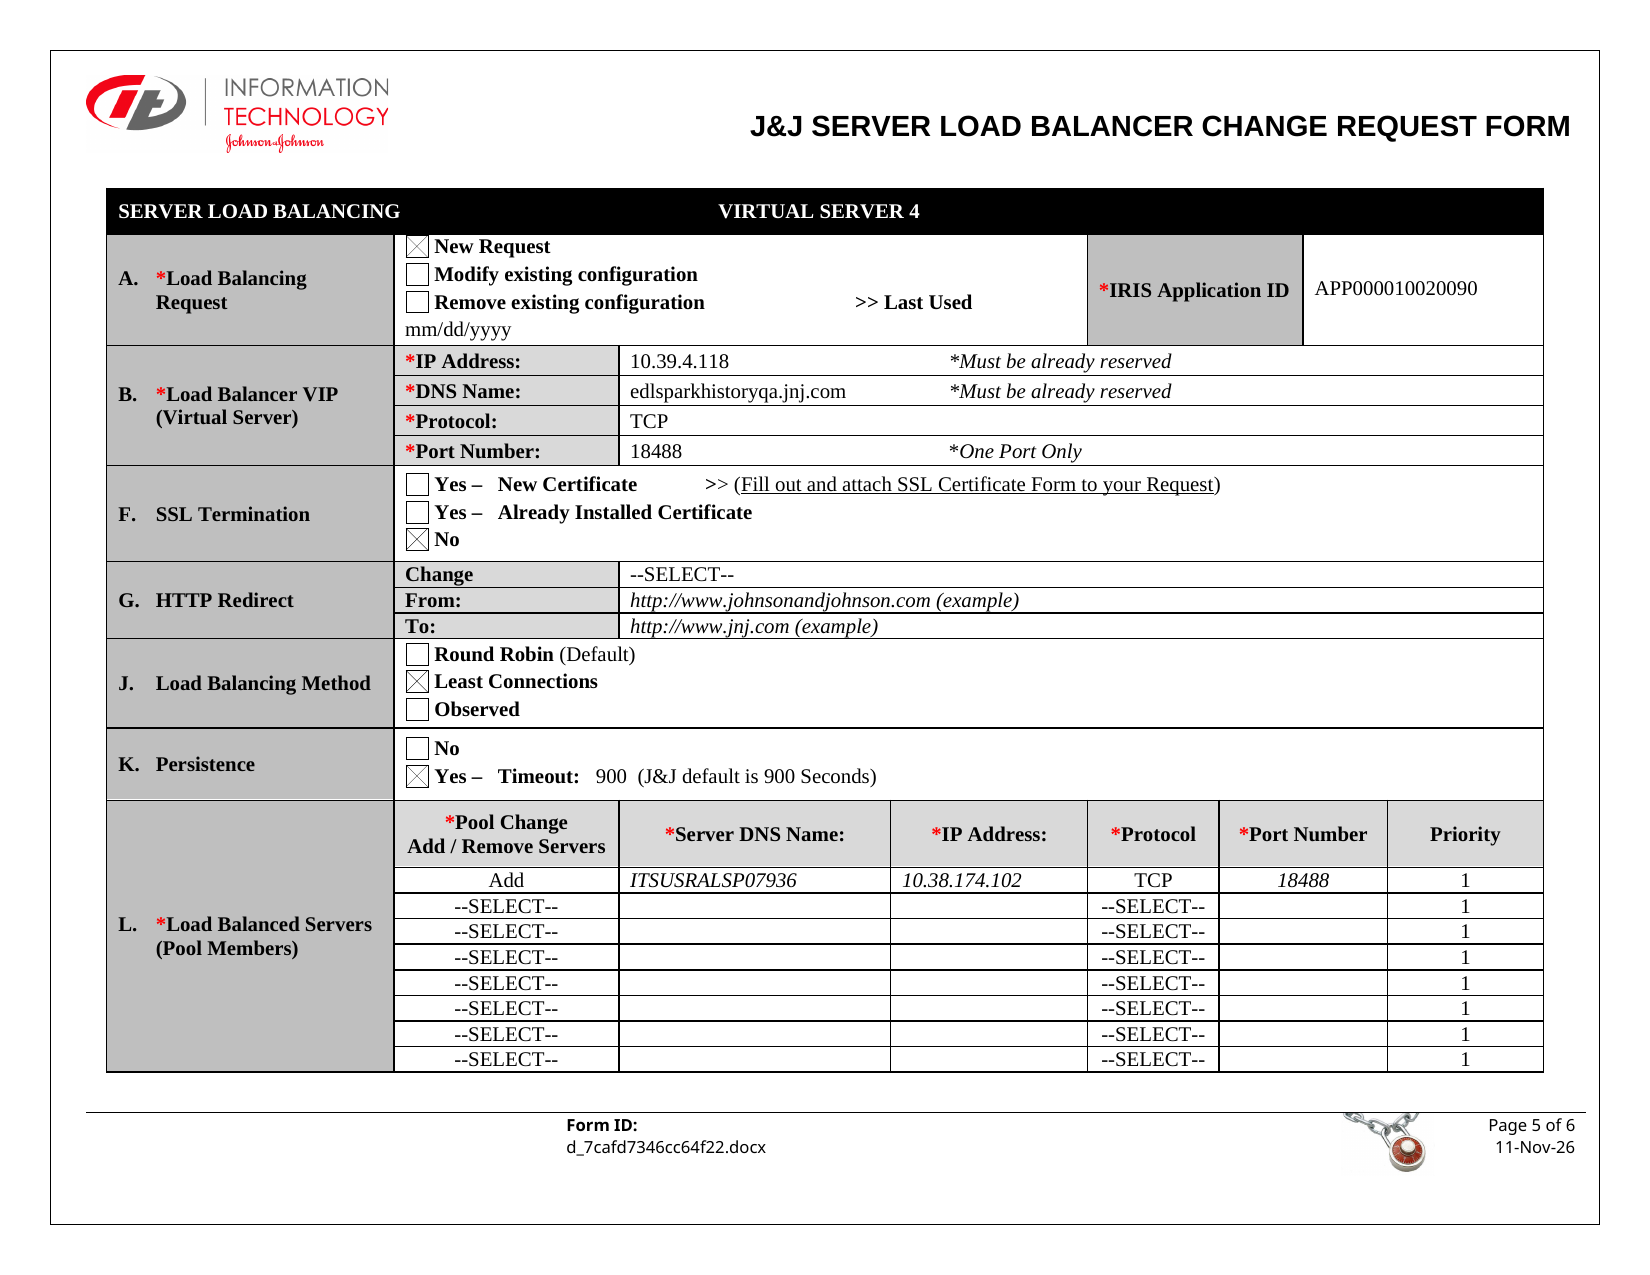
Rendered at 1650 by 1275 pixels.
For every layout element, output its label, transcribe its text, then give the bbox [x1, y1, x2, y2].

table_cell From: [395, 588, 618, 612]
table_cell [395, 945, 618, 969]
table_cell HTTP Redirect [107, 562, 393, 638]
table_cell *Load Balancing Request [107, 235, 393, 345]
table_cell [1220, 919, 1387, 943]
table_cell http://www.johnsonandjohnson.com (example) [620, 588, 1543, 612]
table_cell [620, 1022, 890, 1046]
table_cell [395, 894, 618, 918]
table_cell [891, 945, 1087, 969]
table_cell *Protocol: [395, 406, 618, 435]
table_cell [620, 971, 890, 994]
table_cell 1 [1388, 1022, 1543, 1046]
table_cell 18488 [1220, 868, 1387, 892]
table_cell [395, 971, 618, 994]
table_cell [1088, 894, 1218, 918]
table_cell *IP Address: [395, 346, 618, 375]
table_cell 1 [1388, 971, 1543, 994]
table_cell *Must be already reserved [938, 346, 1543, 375]
table_cell 1 [1388, 996, 1543, 1020]
table_cell Load Balancing Method [107, 639, 393, 727]
table_cell [1088, 971, 1218, 994]
table_cell [1088, 996, 1218, 1020]
table_cell [620, 1047, 890, 1071]
table_cell [395, 996, 618, 1020]
table_cell Round Robin (Default) Least Connections Observed [395, 639, 1543, 727]
table_cell [1088, 868, 1218, 892]
table_cell *One Port Only [938, 436, 1543, 465]
table_cell ITSUSRALSP07936 [620, 868, 890, 892]
table_cell 1 [1388, 868, 1543, 892]
table_cell Priority [1388, 801, 1543, 866]
table_cell Change [395, 562, 618, 586]
table_cell 18488 [620, 436, 937, 465]
table_header SERVER LOAD BALANCING VIRTUAL SERVER 4 [107, 189, 1543, 233]
table_cell [1220, 1022, 1387, 1046]
table_cell http://www.jnj.com (example) [620, 614, 1543, 638]
table_cell [1088, 945, 1218, 969]
table_cell [620, 919, 890, 943]
table_cell *Load Balanced Servers (Pool Members) [107, 801, 393, 1071]
table_cell *IRIS Application ID [1088, 235, 1302, 345]
table_cell *Port Number: [395, 436, 618, 465]
table_cell [620, 945, 890, 969]
table_cell [395, 868, 618, 892]
picture [1341, 1113, 1435, 1176]
table_cell [395, 919, 618, 943]
table_cell *Protocol [1088, 801, 1218, 866]
table_cell New Request Modify existing configuration Remove existing configuration >> Last Used mm/dd/yyyy [395, 235, 1087, 345]
table_cell [395, 1022, 618, 1046]
table_cell [1220, 971, 1387, 994]
table_cell [891, 894, 1087, 918]
table_cell [891, 1047, 1087, 1071]
table_cell *Load Balancer VIP (Virtual Server) [107, 346, 393, 465]
picture [86, 75, 389, 153]
table_cell [620, 996, 890, 1020]
table_cell *DNS Name: [395, 376, 618, 405]
table_cell 10.39.4.118 [620, 346, 937, 375]
table_cell [395, 1047, 618, 1071]
table_cell Persistence [107, 729, 393, 799]
table_cell [891, 919, 1087, 943]
table_cell *IP Address: [891, 801, 1087, 866]
table_cell Yes – New Certificate >> (Fill out and attach SSL Certificate Form to your Request) Yes – Already Installed Certificate No [395, 466, 1543, 561]
table_cell [620, 562, 1543, 586]
table_cell 1 [1388, 894, 1543, 918]
table_cell [1088, 1022, 1218, 1046]
table_cell To: [395, 614, 618, 638]
table_cell [1220, 1047, 1387, 1071]
table_cell [938, 406, 1543, 435]
table_cell 1 [1388, 945, 1543, 969]
table_cell edlsparkhistoryqa.jnj.com [620, 376, 937, 405]
table_cell [1220, 945, 1387, 969]
table_cell [1220, 996, 1387, 1020]
table_cell *Pool Change Add / Remove Servers [395, 801, 618, 866]
table_cell [891, 971, 1087, 994]
table_cell *Port Number [1220, 801, 1387, 866]
table_cell [1088, 1047, 1218, 1071]
table_cell [620, 894, 890, 918]
table_cell *Server DNS Name: [620, 801, 890, 866]
table_cell 1 [1388, 1047, 1543, 1071]
table_cell [891, 996, 1087, 1020]
table_cell [891, 1022, 1087, 1046]
table_cell No Yes – Timeout: 900 (J&J default is 900 Seconds) [395, 729, 1543, 799]
table_cell [620, 406, 937, 435]
table_cell [1088, 919, 1218, 943]
table_cell *Must be already reserved [938, 376, 1543, 405]
table_cell SSL Termination [107, 466, 393, 561]
table_cell APP000010020090 [1304, 235, 1543, 345]
table_cell 10.38.174.102 [891, 868, 1087, 892]
table_cell 1 [1388, 919, 1543, 943]
table_cell [1220, 894, 1387, 918]
